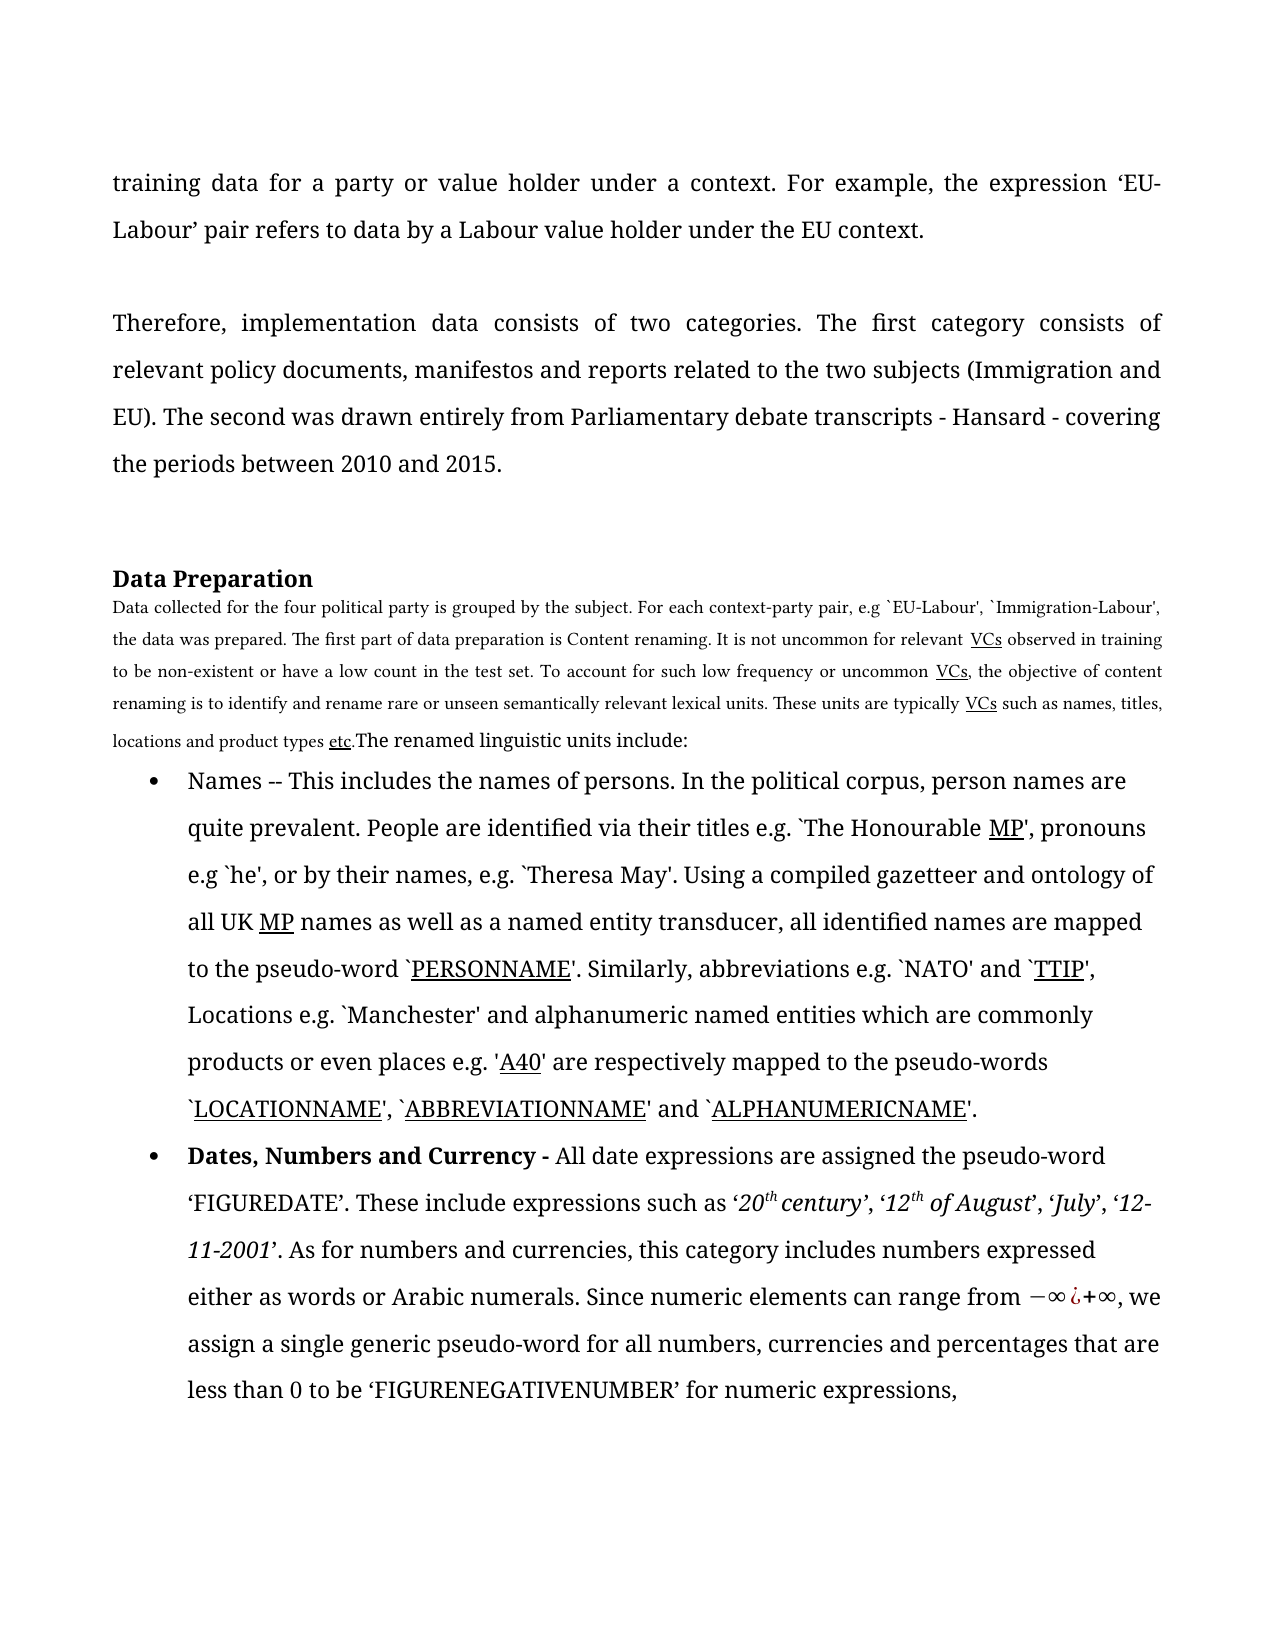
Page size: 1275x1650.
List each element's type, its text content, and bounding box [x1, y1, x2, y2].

list Names -- This includes the names of persons. In the political corpus, person names are quite prevalent. People are identified via their titles e.g. `The Honourable MP', pronouns e.g `he', or by their names, e.g. `Theresa May'. Using a compiled gazetteer and ontology of all UK MP names as well as a named entity transducer, all identified names are mapped to the pseudo-word `PERSONNAME'. Similarly, abbreviations e.g. `NATO' and `TTIP', Locations e.g. `Manchester' and alphanumeric named entities which are commonly products or even places e.g. 'A40' are respectively mapped to the pseudo-words `LOCATIONNAME', `ABBREVIATIONNAME' and `ALPHANUMERICNAME'. [150, 765, 1162, 1124]
subtitle Data Preparation [112, 562, 1162, 594]
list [150, 1140, 1162, 1406]
text Therefore, implementation data consists of two categories. The first category consists of relevant policy documents, manifestos and reports related to the two subjects (Immigration and EU). The second was drawn entirely from Parliamentary debate transcripts - Hansard - covering the periods between 2010 and 2015. [112, 307, 1162, 479]
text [112, 167, 1162, 245]
text Data collected for the four political party is grouped by the subject. For each context-party pair, e.g `EU-Labour', `Immigration-Labour', the data was prepared. The first part of data preparation is Content renaming. It is not uncommon for relevant VCs observed in training to be non-existent or have a low count in the test set. To account for such low frequency or uncommon VCs, the objective of content renaming is to identify and rename rare or unseen semantically relevant lexical units. These units are typically VCs such as names, titles, locations and product types etc.The renamed linguistic units include: [112, 597, 1162, 752]
